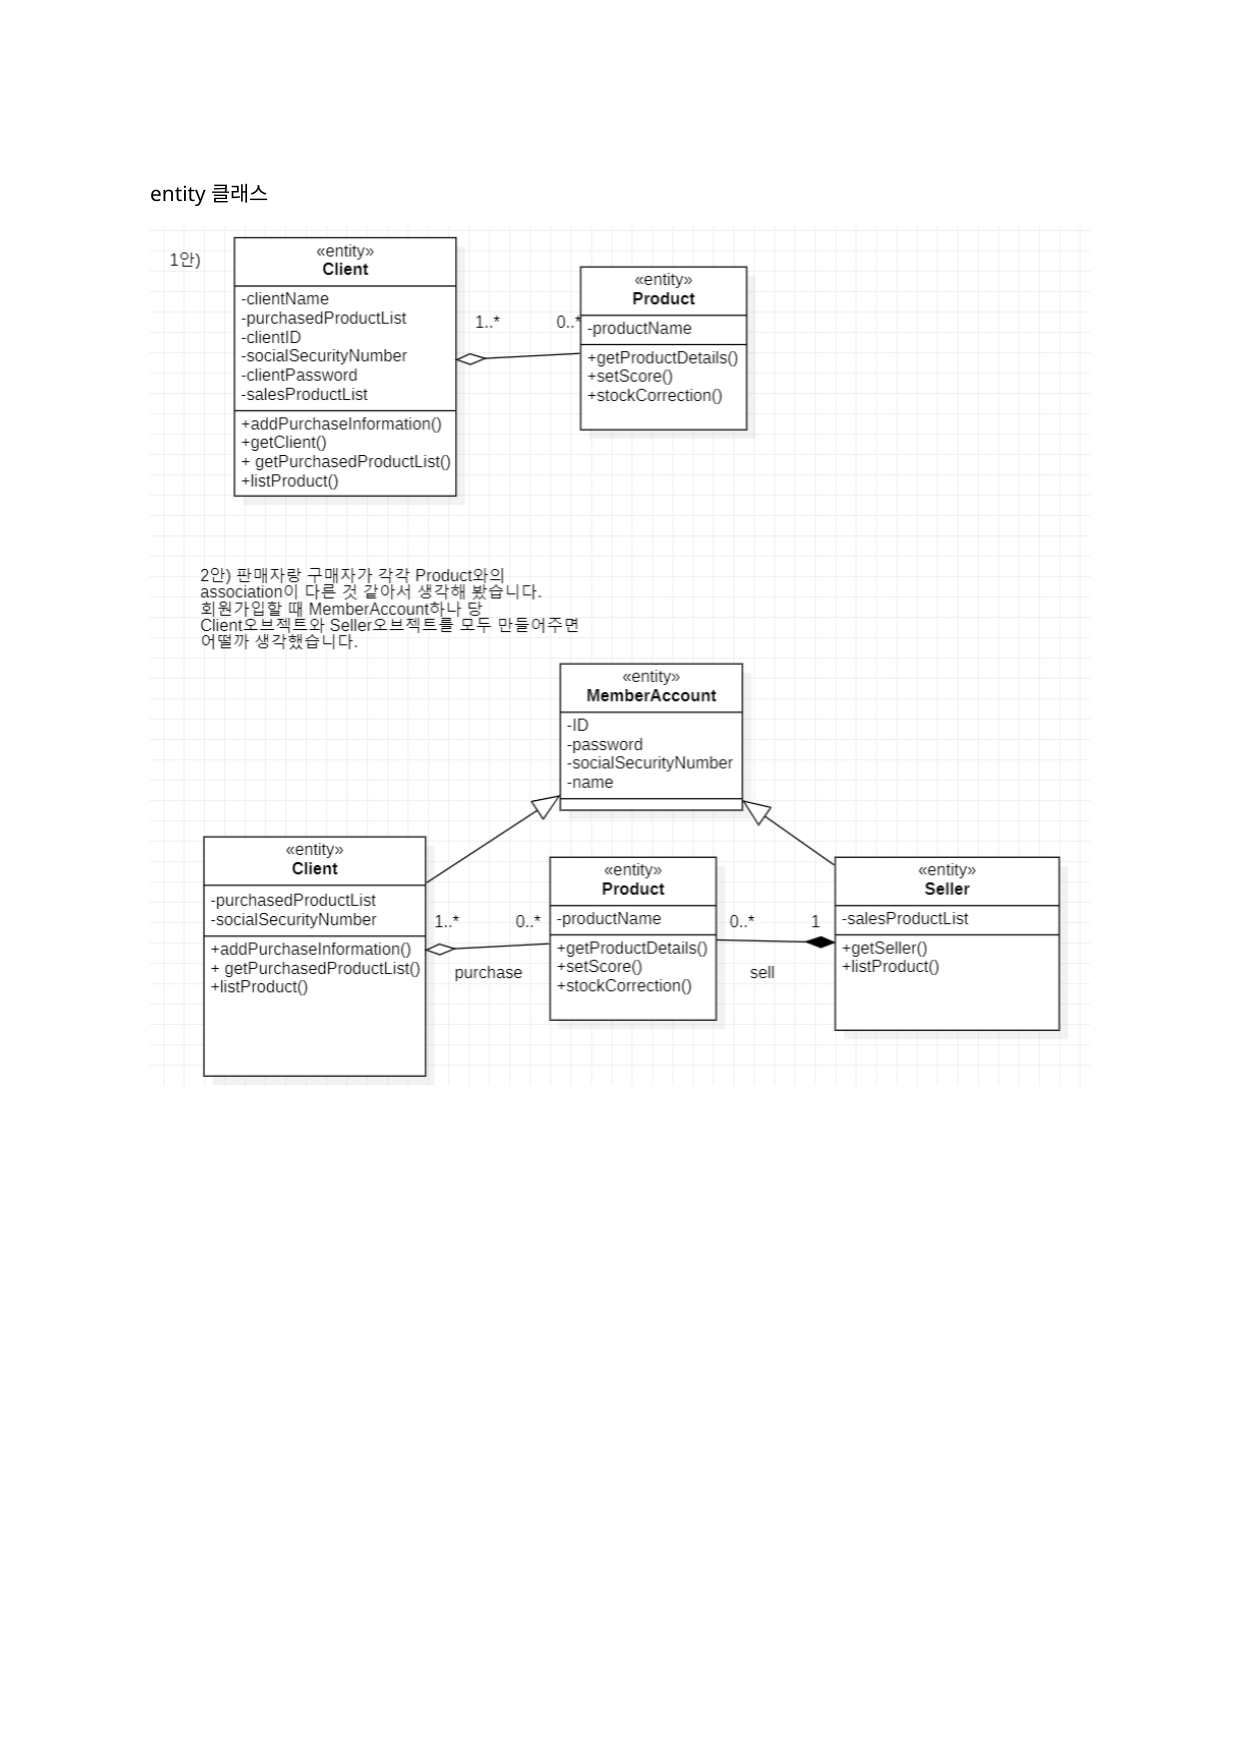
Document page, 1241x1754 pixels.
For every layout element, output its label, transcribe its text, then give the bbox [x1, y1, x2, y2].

text entity 클래스 [150, 177, 1090, 207]
picture [150, 226, 1091, 1086]
